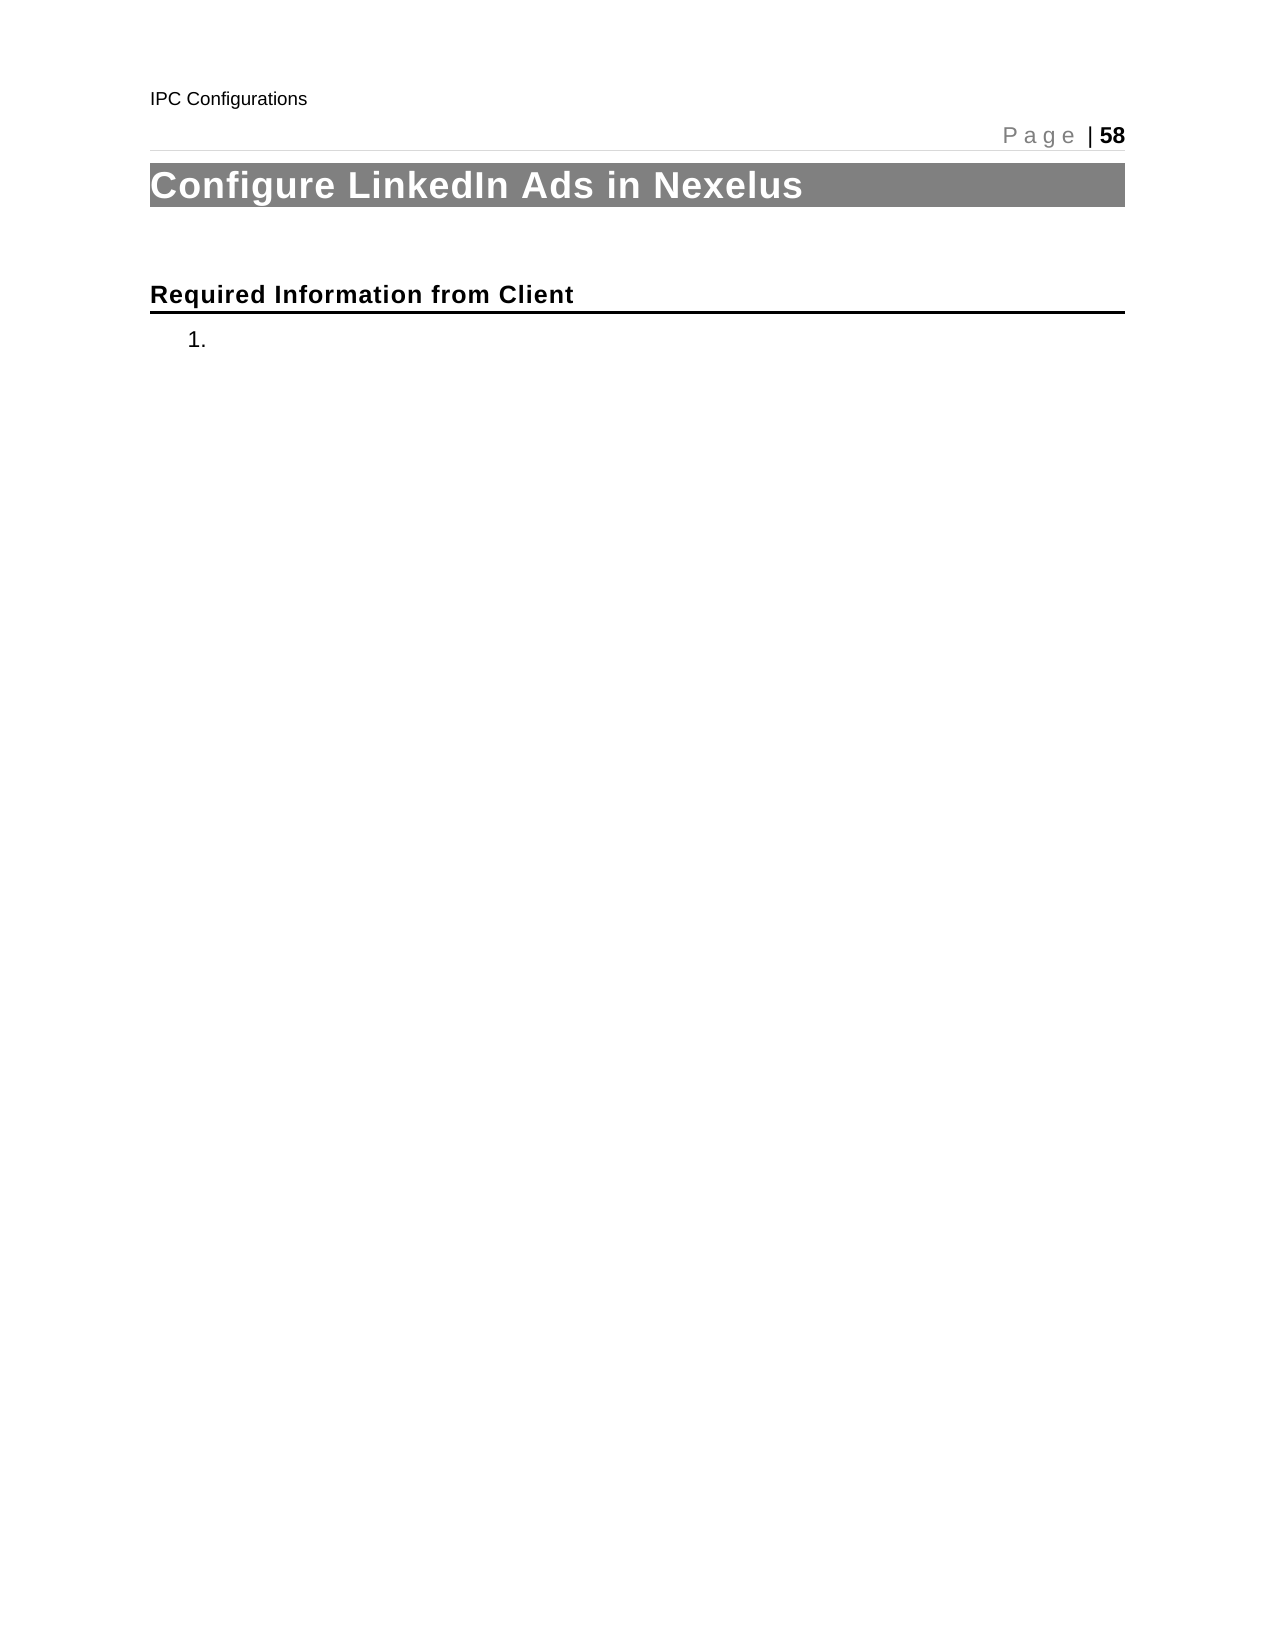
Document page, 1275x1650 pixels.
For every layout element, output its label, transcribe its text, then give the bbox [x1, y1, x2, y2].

subtitle Required Information from Client [150, 280, 1125, 311]
subtitle Configure LinkedIn Ads in Nexelus [150, 163, 1125, 207]
